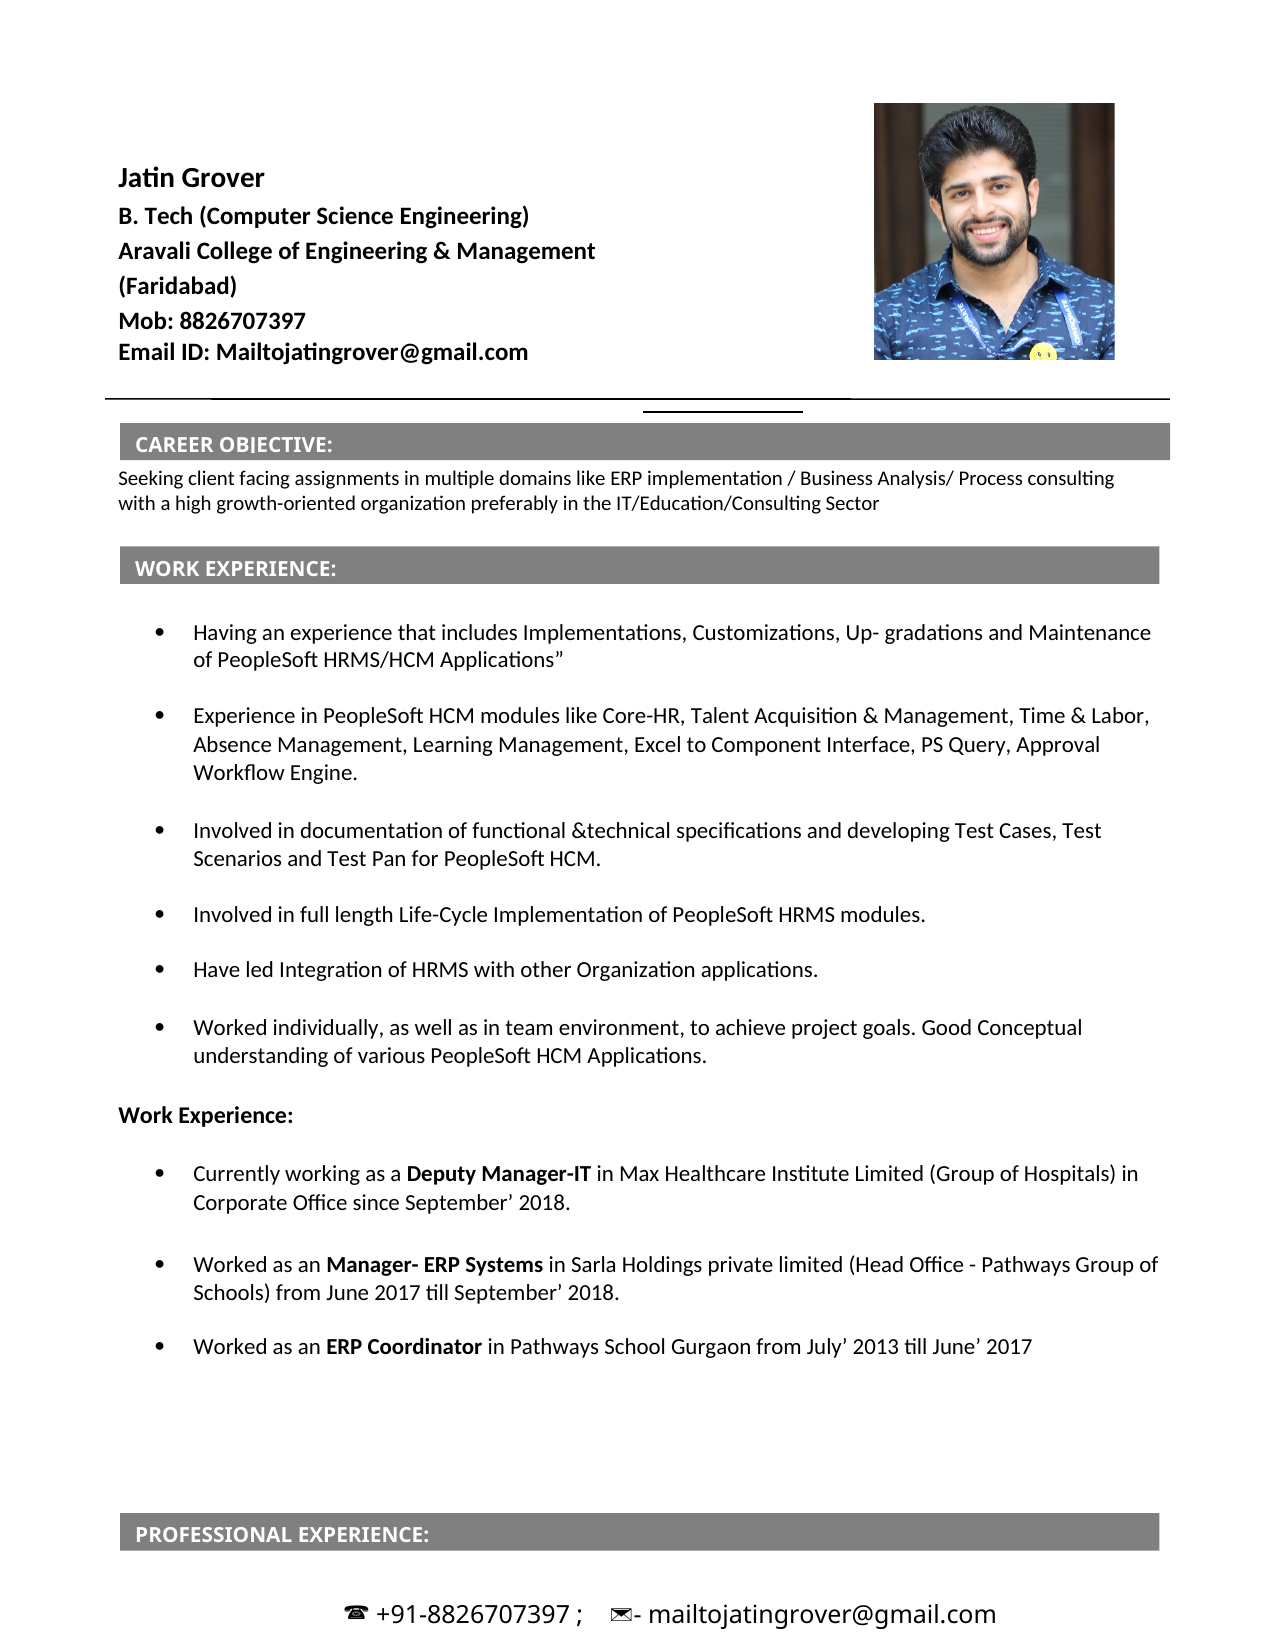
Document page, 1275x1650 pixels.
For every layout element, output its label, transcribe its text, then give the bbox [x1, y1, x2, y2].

list Having an experience that includes Implementations, Customizations, Up- gradations and Maintenance of PeopleSoft HRMS/HCM Applications” [156, 618, 1167, 674]
list Worked as an ERP Coordinator in Pathways School Gurgaon from July’ 2013 till June’ 2017 [156, 1332, 1167, 1361]
table_header Jatin Grover B. Tech (Computer Science Engineering) Aravali College of Engineering & Management (Faridabad) Mob: 8826707397 Email ID: Mailtojatingrover@gmail.com [107, 103, 708, 366]
list Seeking client facing assignments in multiple domains like ERP implementation / Business Analysis/ Process consulting [118, 465, 1167, 491]
list Experience in PeopleSoft HCM modules like Core-HR, Talent Acquisition & Management, Time & Labor, Absence Management, Learning Management, Excel to Component Interface, PS Query, Approval Workflow Engine. [156, 702, 1167, 786]
list Currently working as a Deputy Manager-IT in Max Healthcare Institute Limited (Group of Hospitals) in Corporate Office since September’ 2018. [156, 1159, 1167, 1216]
text Work Experience: [118, 1100, 1167, 1129]
table_header [708, 103, 1126, 366]
list Worked individually, as well as in team environment, to achieve project goals. Good Conceptual understanding of various PeopleSoft HCM Applications. [156, 1013, 1167, 1069]
list Involved in documentation of functional &technical specifications and developing Test Cases, Test Scenarios and Test Pan for PeopleSoft HCM. [156, 816, 1167, 872]
list Worked as an Manager- ERP Systems in Sarla Holdings private limited (Head Office - Pathways Group of Schools) from June 2017 till September’ 2018. [156, 1250, 1167, 1306]
list Have led Integration of HRMS with other Organization applications. [156, 955, 1167, 983]
list Involved in full length Life-Cycle Implementation of PeopleSoft HRMS modules. [156, 900, 1167, 928]
picture [874, 103, 1115, 360]
list with a high growth-oriented organization preferably in the IT/Education/Consulting Sector [118, 491, 1167, 516]
